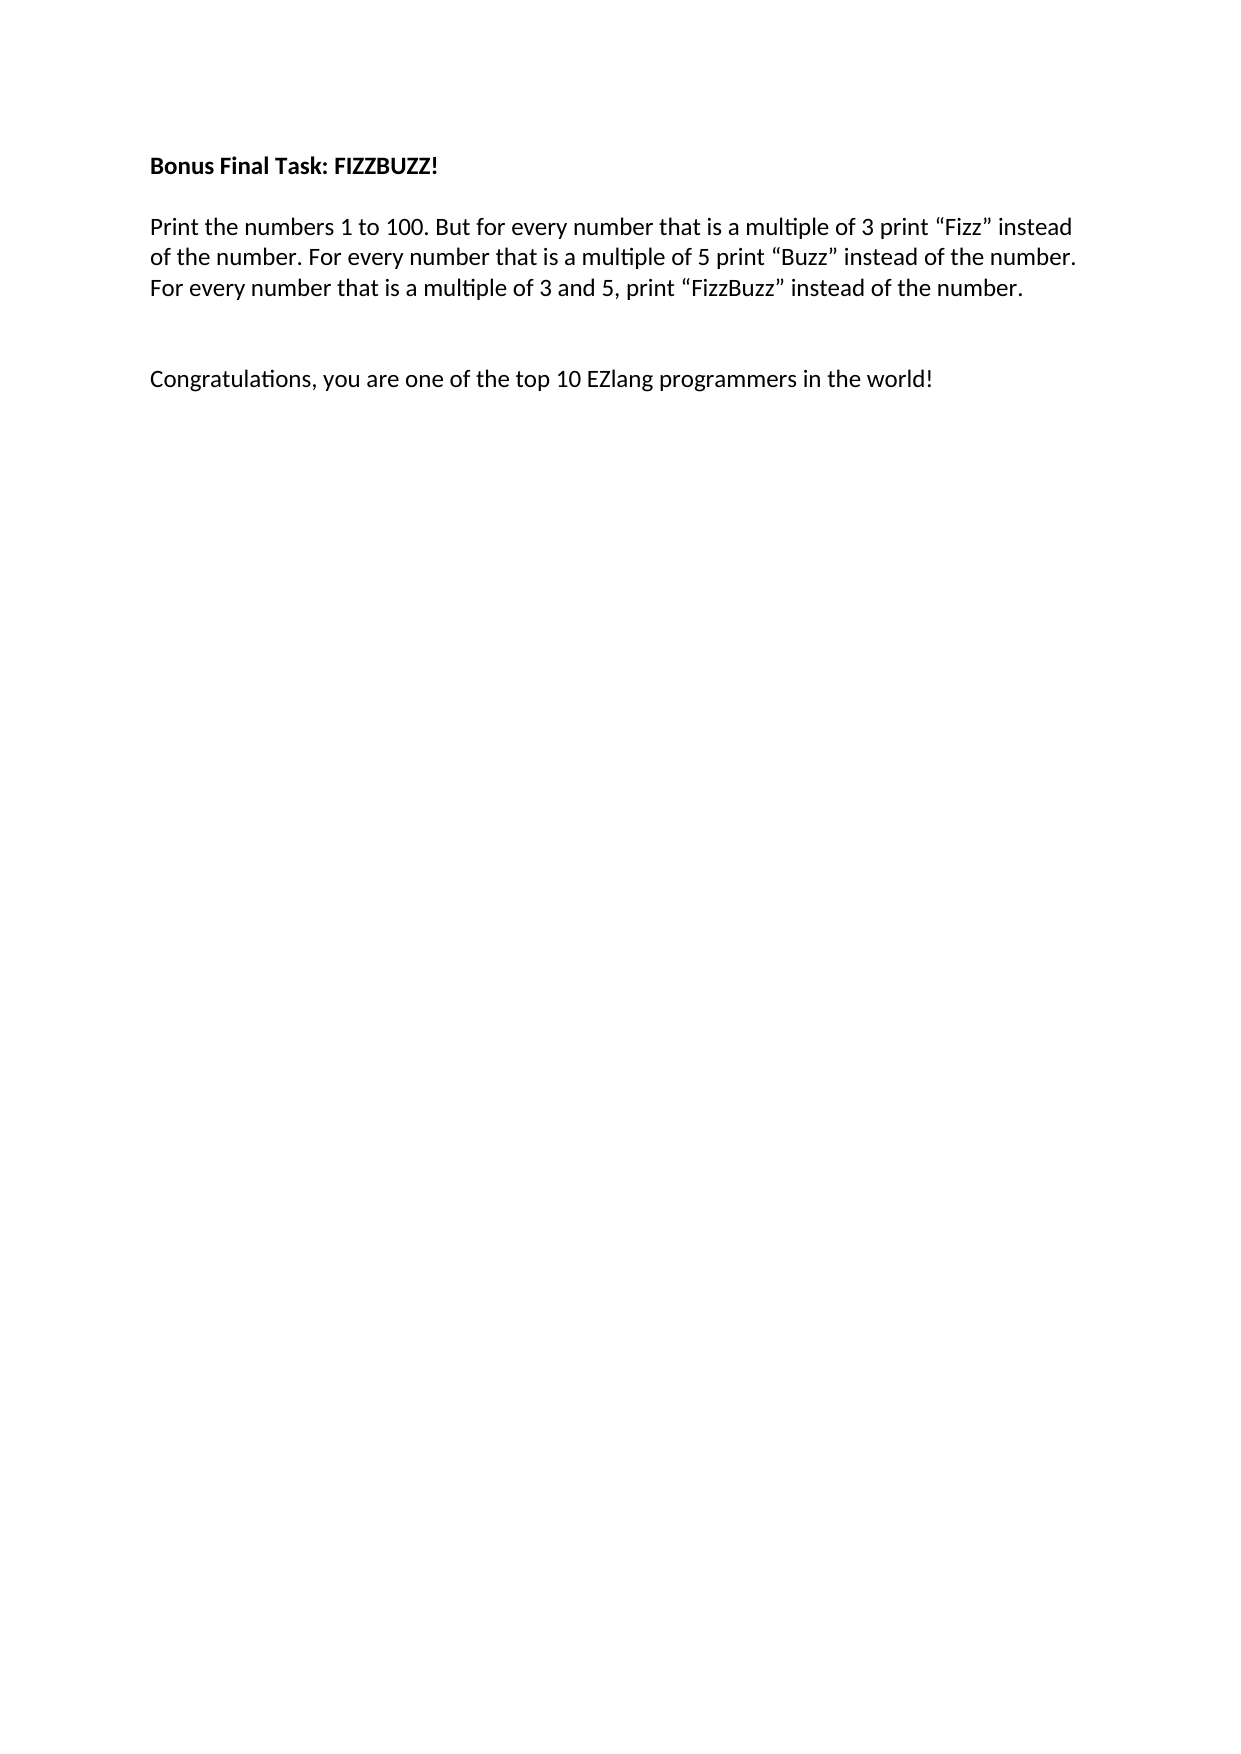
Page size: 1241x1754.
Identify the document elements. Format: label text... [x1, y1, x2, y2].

text Bonus Final Task: FIZZBUZZ! [150, 150, 1090, 181]
text Print the numbers 1 to 100. But for every number that is a multiple of 3 print “Fizz” instead of the number. For every number that is a multiple of 5 print “Buzz” instead of the number. For every number that is a multiple of 3 and 5, print “FizzBuzz” instead of the number. [150, 211, 1090, 303]
text Congratulations, you are one of the top 10 EZlang programmers in the world! [150, 364, 1090, 394]
